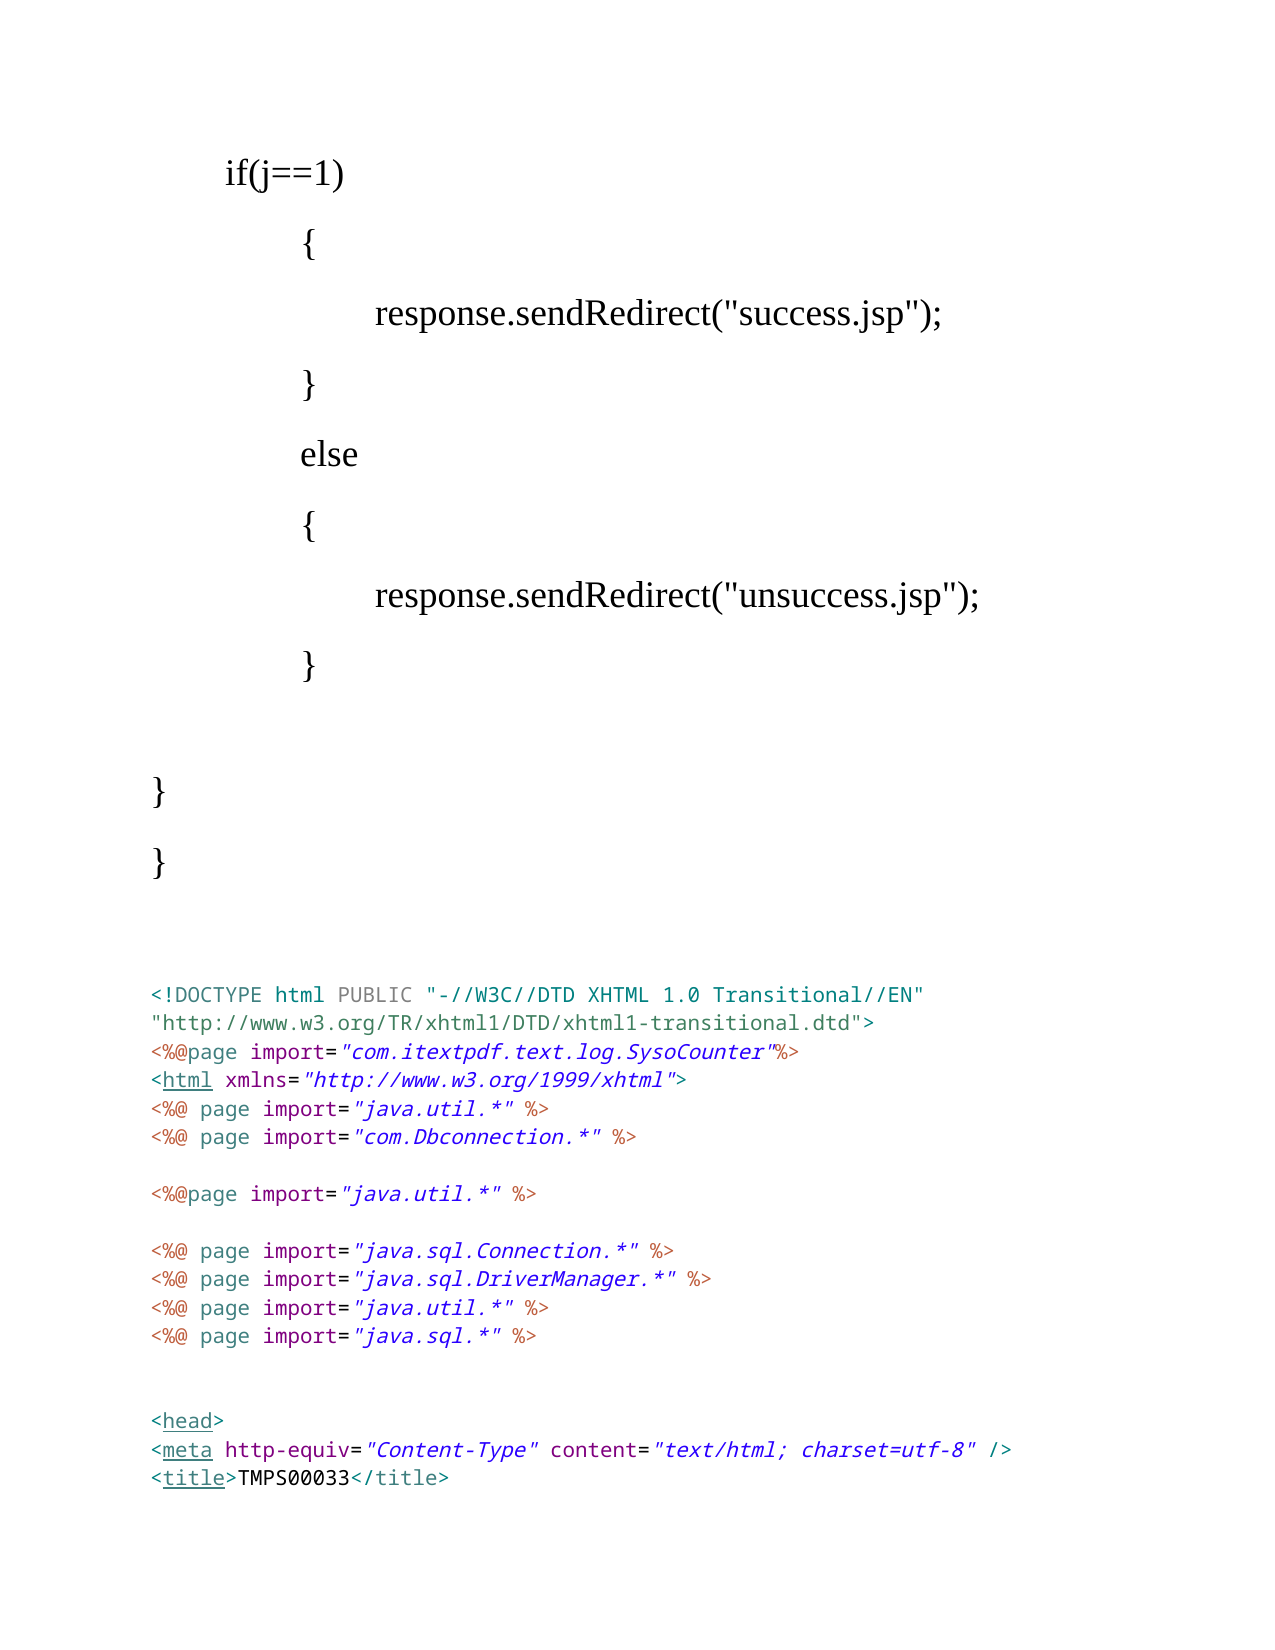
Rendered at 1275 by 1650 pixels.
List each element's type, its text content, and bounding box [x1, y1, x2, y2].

text response.sendRedirect("unsuccess.jsp"); [150, 572, 1125, 616]
text { [150, 502, 1125, 545]
text <head> [150, 1406, 1125, 1435]
text } [150, 769, 1125, 812]
text else [150, 432, 1125, 475]
text <%@ page import="com.Dbconnection.*" %> [150, 1122, 1125, 1151]
text <%@ page import="java.util.*" %> [150, 1293, 1125, 1321]
text <!DOCTYPE html PUBLIC "-//W3C//DTD XHTML 1.0 Transitional//EN" "http://www.w3.org/TR/xhtml1/DTD/xhtml1-transitional.dtd"> [150, 980, 1125, 1037]
text } [150, 839, 1125, 882]
text <%@ page import="java.sql.Connection.*" %> [150, 1236, 1125, 1264]
text <%@ page import="java.sql.DriverManager.*" %> [150, 1264, 1125, 1293]
text } [150, 361, 1125, 404]
text <%@ page import="java.util.*" %> [150, 1094, 1125, 1122]
text <meta http-equiv="Content-Type" content="text/html; charset=utf-8" /> [150, 1435, 1125, 1463]
text { [150, 220, 1125, 263]
text } [150, 643, 1125, 686]
text <%@page import="com.itextpdf.text.log.SysoCounter"%> [150, 1037, 1125, 1065]
text if(j==1) [150, 150, 1125, 193]
text <html xmlns="http://www.w3.org/1999/xhtml"> [150, 1065, 1125, 1094]
text <title>TMPS00033</title> [150, 1463, 1125, 1492]
text <%@page import="java.util.*" %> [150, 1179, 1125, 1207]
text response.sendRedirect("success.jsp"); [150, 291, 1125, 334]
text <%@ page import="java.sql.*" %> [150, 1321, 1125, 1349]
